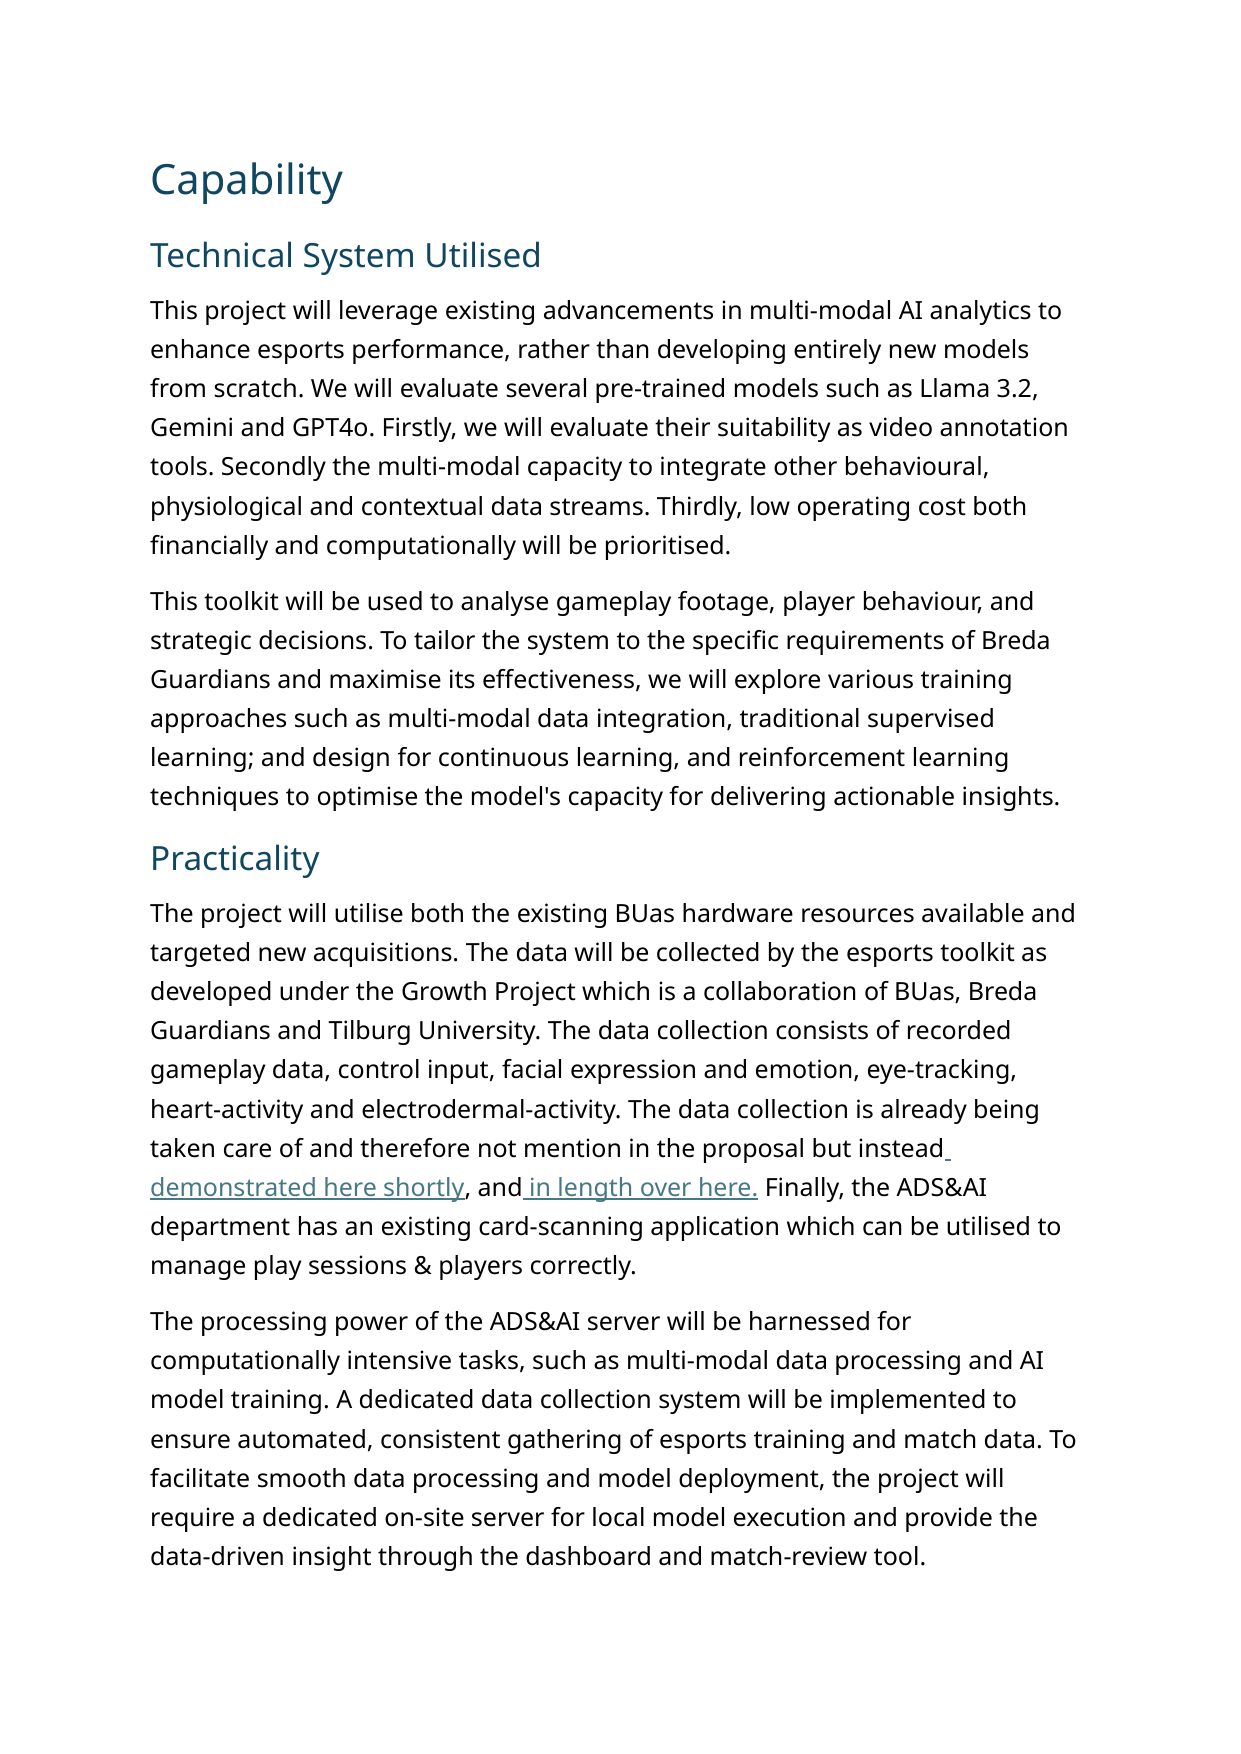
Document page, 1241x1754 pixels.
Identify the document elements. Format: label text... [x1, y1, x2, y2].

text This toolkit will be used to analyse gameplay footage, player behaviour, and strategic decisions. To tailor the system to the specific requirements of Breda Guardians and maximise its effectiveness, we will explore various training approaches such as multi-modal data integration, traditional supervised learning; and design for continuous learning, and reinforcement learning techniques to optimise the model's capacity for delivering actionable insights. [150, 583, 1090, 813]
subtitle Technical System Utilised [150, 232, 1090, 277]
subtitle Capability [150, 150, 1090, 207]
text This project will leverage existing advancements in multi-modal AI analytics to enhance esports performance, rather than developing entirely new models from scratch. We will evaluate several pre-trained models such as Llama 3.2, Gemini and GPT4o. Firstly, we will evaluate their suitability as video annotation tools. Secondly the multi-modal capacity to integrate other behavioural, physiological and contextual data streams. Thirdly, low operating cost both financially and computationally will be prioritised. [150, 292, 1090, 561]
text The project will utilise both the existing BUas hardware resources available and targeted new acquisitions. The data will be collected by the esports toolkit as developed under the Growth Project which is a collaboration of BUas, Breda Guardians and Tilburg University. The data collection consists of recorded gameplay data, control input, facial expression and emotion, eye-tracking, heart-activity and electrodermal-activity. The data collection is already being taken care of and therefore not mention in the proposal but instead demonstrated here shortly, and in length over here. Finally, the ADS&AI department has an existing card-scanning application which can be utilised to manage play sessions & players correctly. [150, 895, 1090, 1282]
text The processing power of the ADS&AI server will be harnessed for computationally intensive tasks, such as multi-modal data processing and AI model training. A dedicated data collection system will be implemented to ensure automated, consistent gathering of esports training and match data. To facilitate smooth data processing and model deployment, the project will require a dedicated on-site server for local model execution and provide the data-driven insight through the dashboard and match-review tool. [150, 1304, 1090, 1573]
subtitle Practicality [150, 835, 1090, 880]
